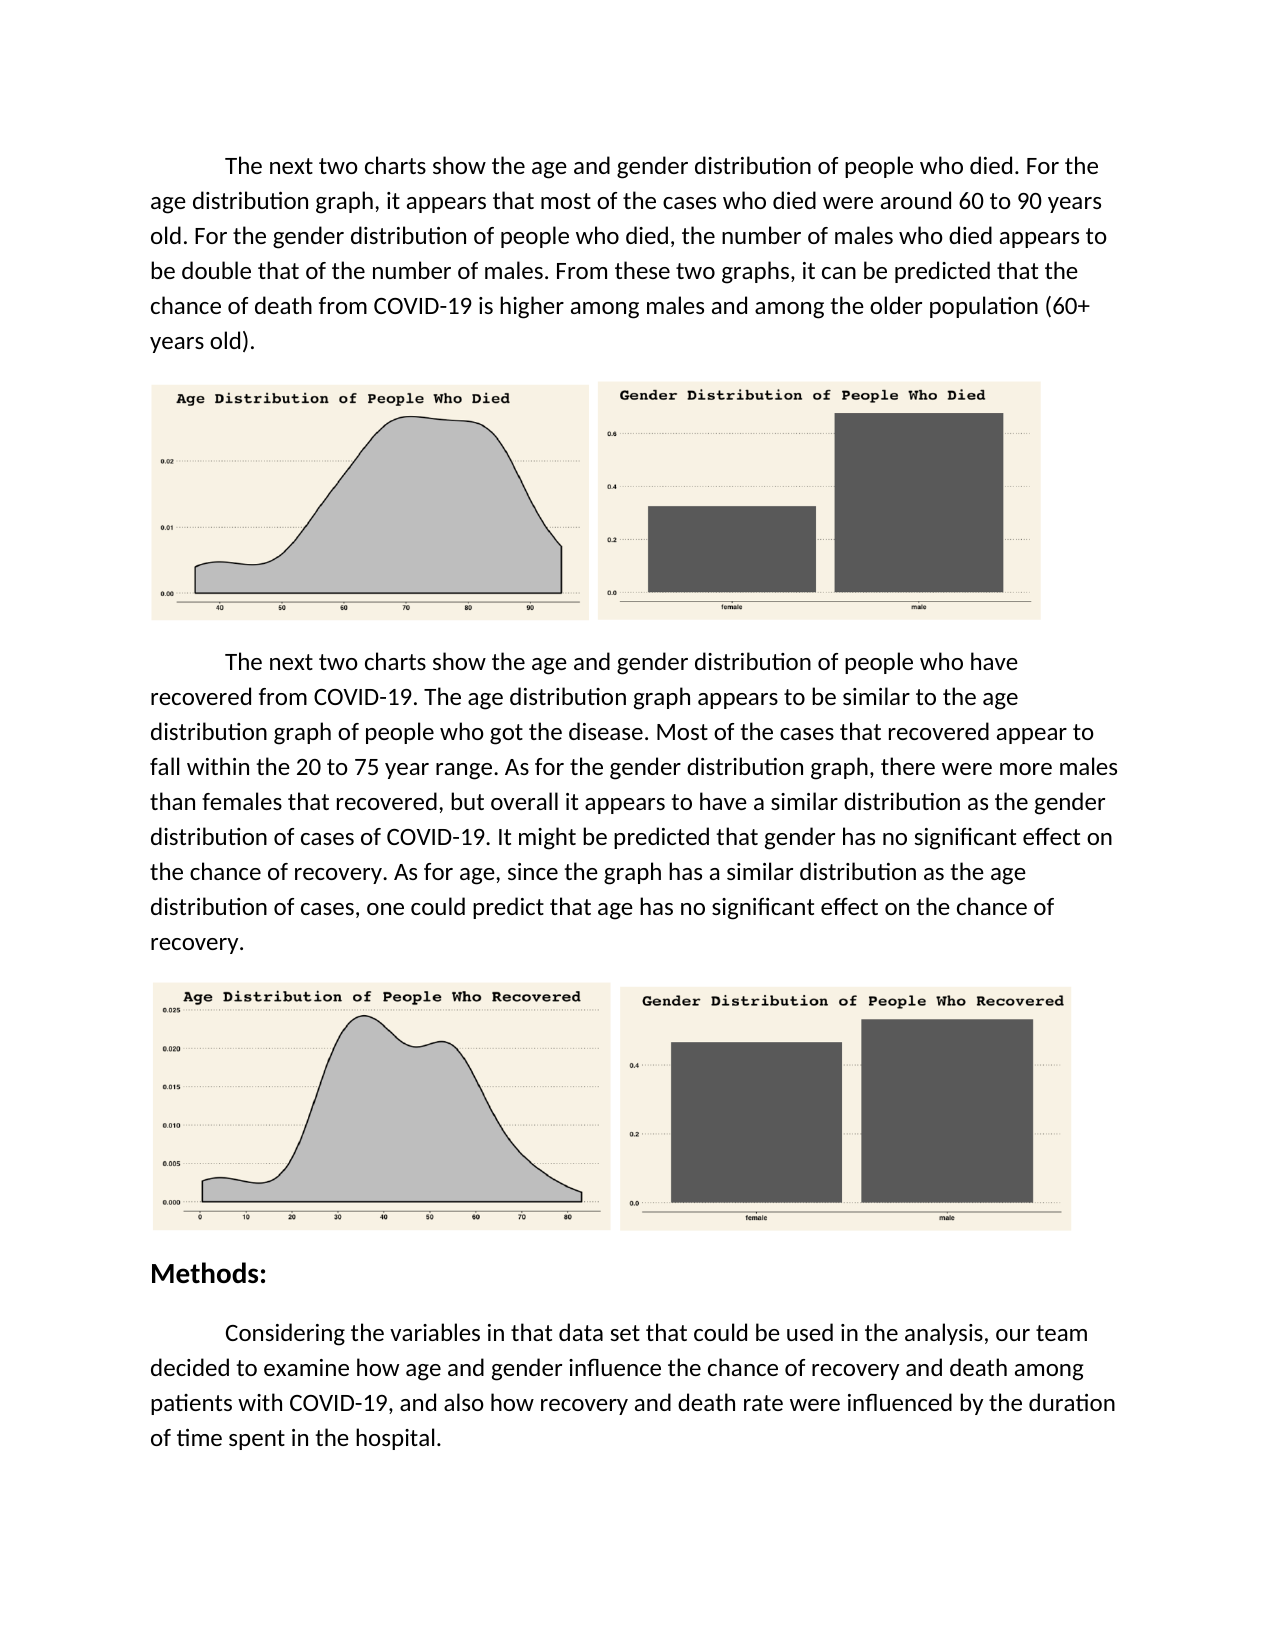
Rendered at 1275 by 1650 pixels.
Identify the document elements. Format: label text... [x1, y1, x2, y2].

picture [150, 982, 613, 1231]
picture [618, 986, 1072, 1231]
text Methods: [150, 1255, 1125, 1291]
text Considering the variables in that data set that could be used in the analysis, our team decided to examine how age and gender influence the chance of recovery and death among patients with COVID-19, and also how recovery and death rate were influenced by the duration of time spent in the hospital. [150, 1317, 1125, 1453]
text The next two charts show the age and gender distribution of people who died. For the age distribution graph, it appears that most of the cases who died were around 60 to 90 years old. For the gender distribution of people who died, the number of males who died appears to be double that of the number of males. From these two graphs, it can be predicted that the chance of death from COVID-19 is higher among males and among the older population (60+ years old). [150, 150, 1125, 356]
picture [150, 384, 590, 621]
text The next two charts show the age and gender distribution of people who have recovered from COVID-19. The age distribution graph appears to be similar to the age distribution graph of people who got the disease. Most of the cases that recovered appear to fall within the 20 to 75 year range. As for the gender distribution graph, there were more males than females that recovered, but overall it appears to have a similar distribution as the gender distribution of cases of COVID-19. It might be predicted that gender has no significant effect on the chance of recovery. As for age, since the graph has a similar distribution as the age distribution of cases, one could predict that age has no significant effect on the chance of recovery. [150, 646, 1125, 957]
picture [595, 380, 1042, 621]
